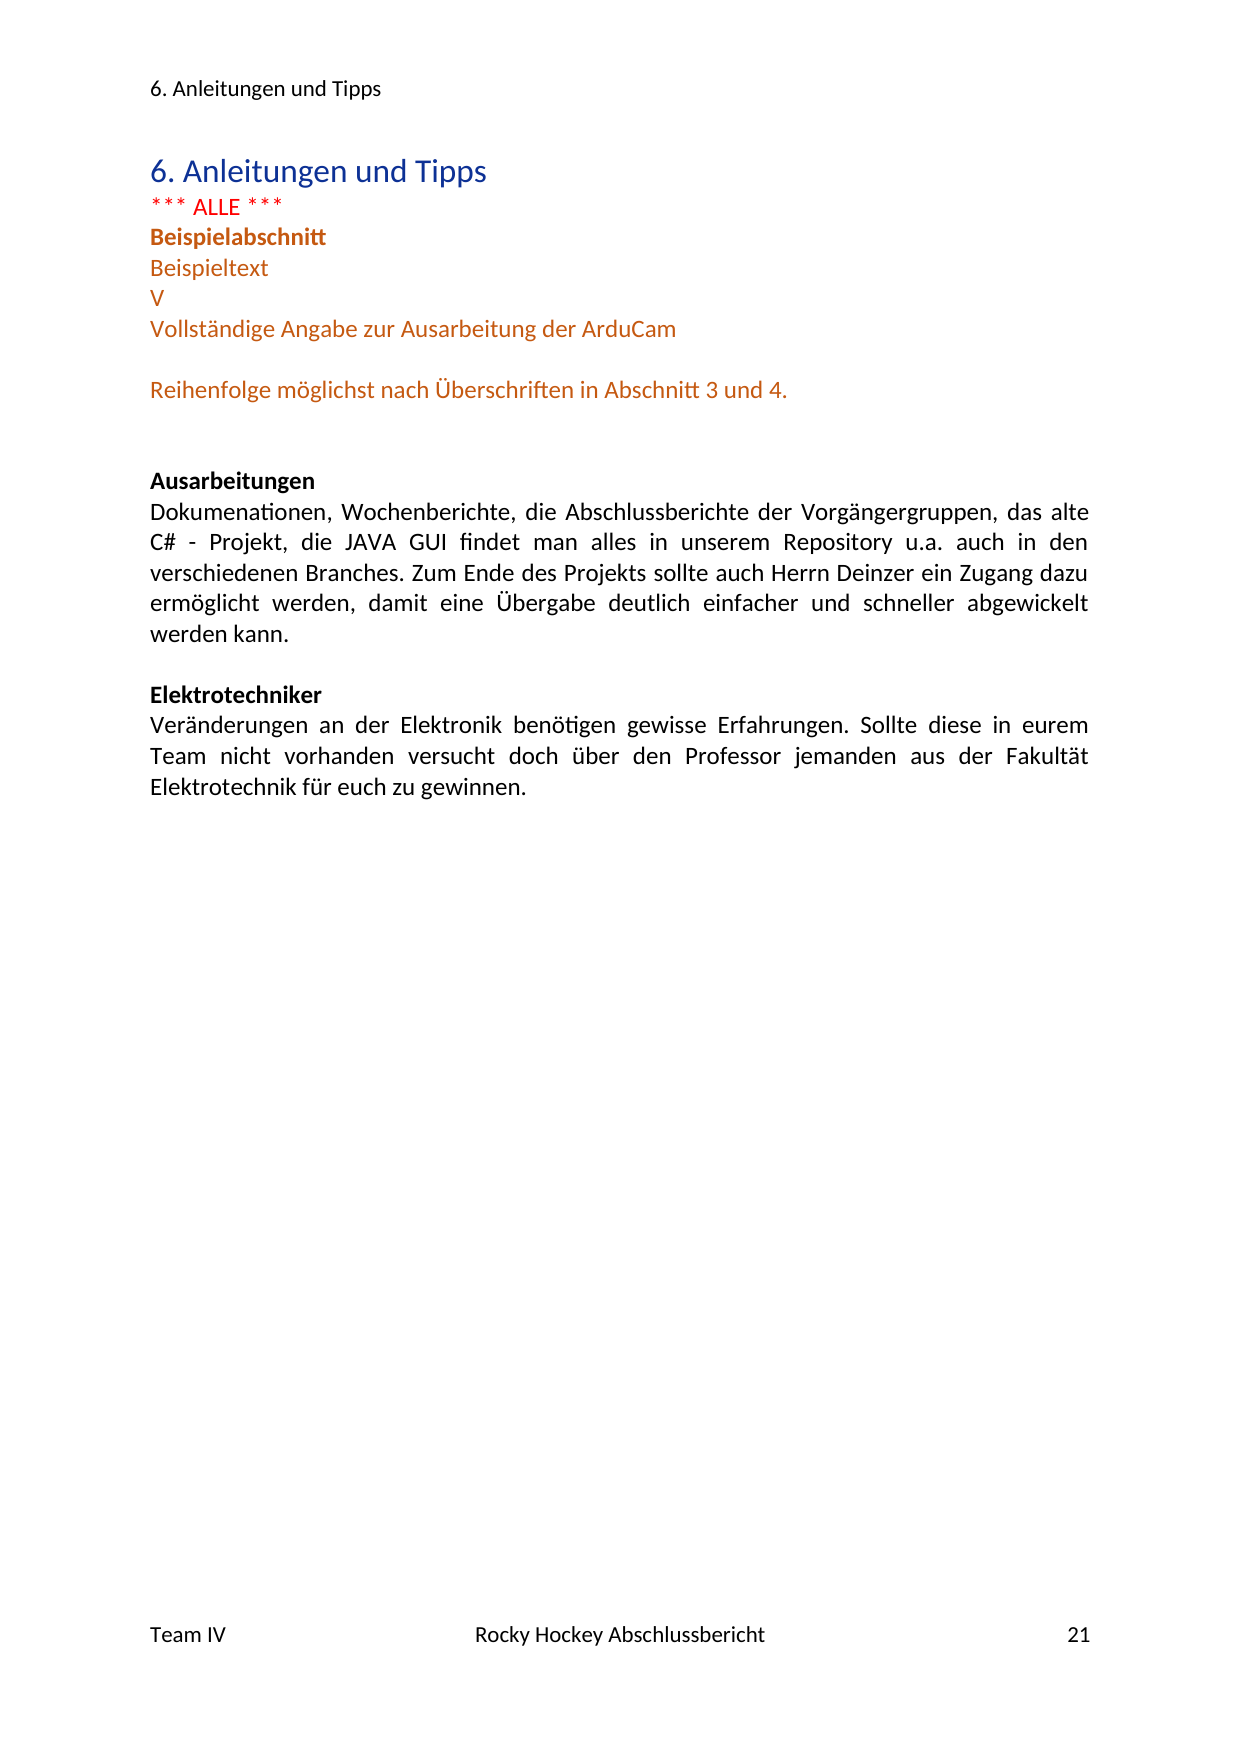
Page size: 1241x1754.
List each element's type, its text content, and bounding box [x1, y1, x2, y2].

text Vollständige Angabe zur Ausarbeitung der ArduCam [150, 313, 1090, 343]
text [150, 374, 1090, 404]
text Ausarbeitungen Dokumenationen, Wochenberichte, die Abschlussberichte der Vorgängergruppen, das alte C# - Projekt, die JAVA GUI findet man alles in unserem Repository u.a. auch in den verschiedenen Branches. Zum Ende des Projekts sollte auch Herrn Deinzer ein Zugang dazu ermöglicht werden, damit eine Übergabe deutlich einfacher und schneller abgewickelt werden kann. [150, 465, 1090, 648]
text Beispieltext [150, 252, 1090, 282]
text V [150, 282, 1090, 313]
text 6. Anleitungen und Tipps [150, 150, 1090, 191]
text Beispielabschnitt [150, 221, 1090, 252]
text Elektrotechniker [150, 679, 1090, 709]
text *** ALLE *** [150, 191, 1090, 221]
text Veränderungen an der Elektronik benötigen gewisse Erfahrungen. Sollte diese in eurem Team nicht vorhanden versucht doch über den Professor jemanden aus der Fakultät Elektrotechnik für euch zu gewinnen. [150, 709, 1090, 801]
